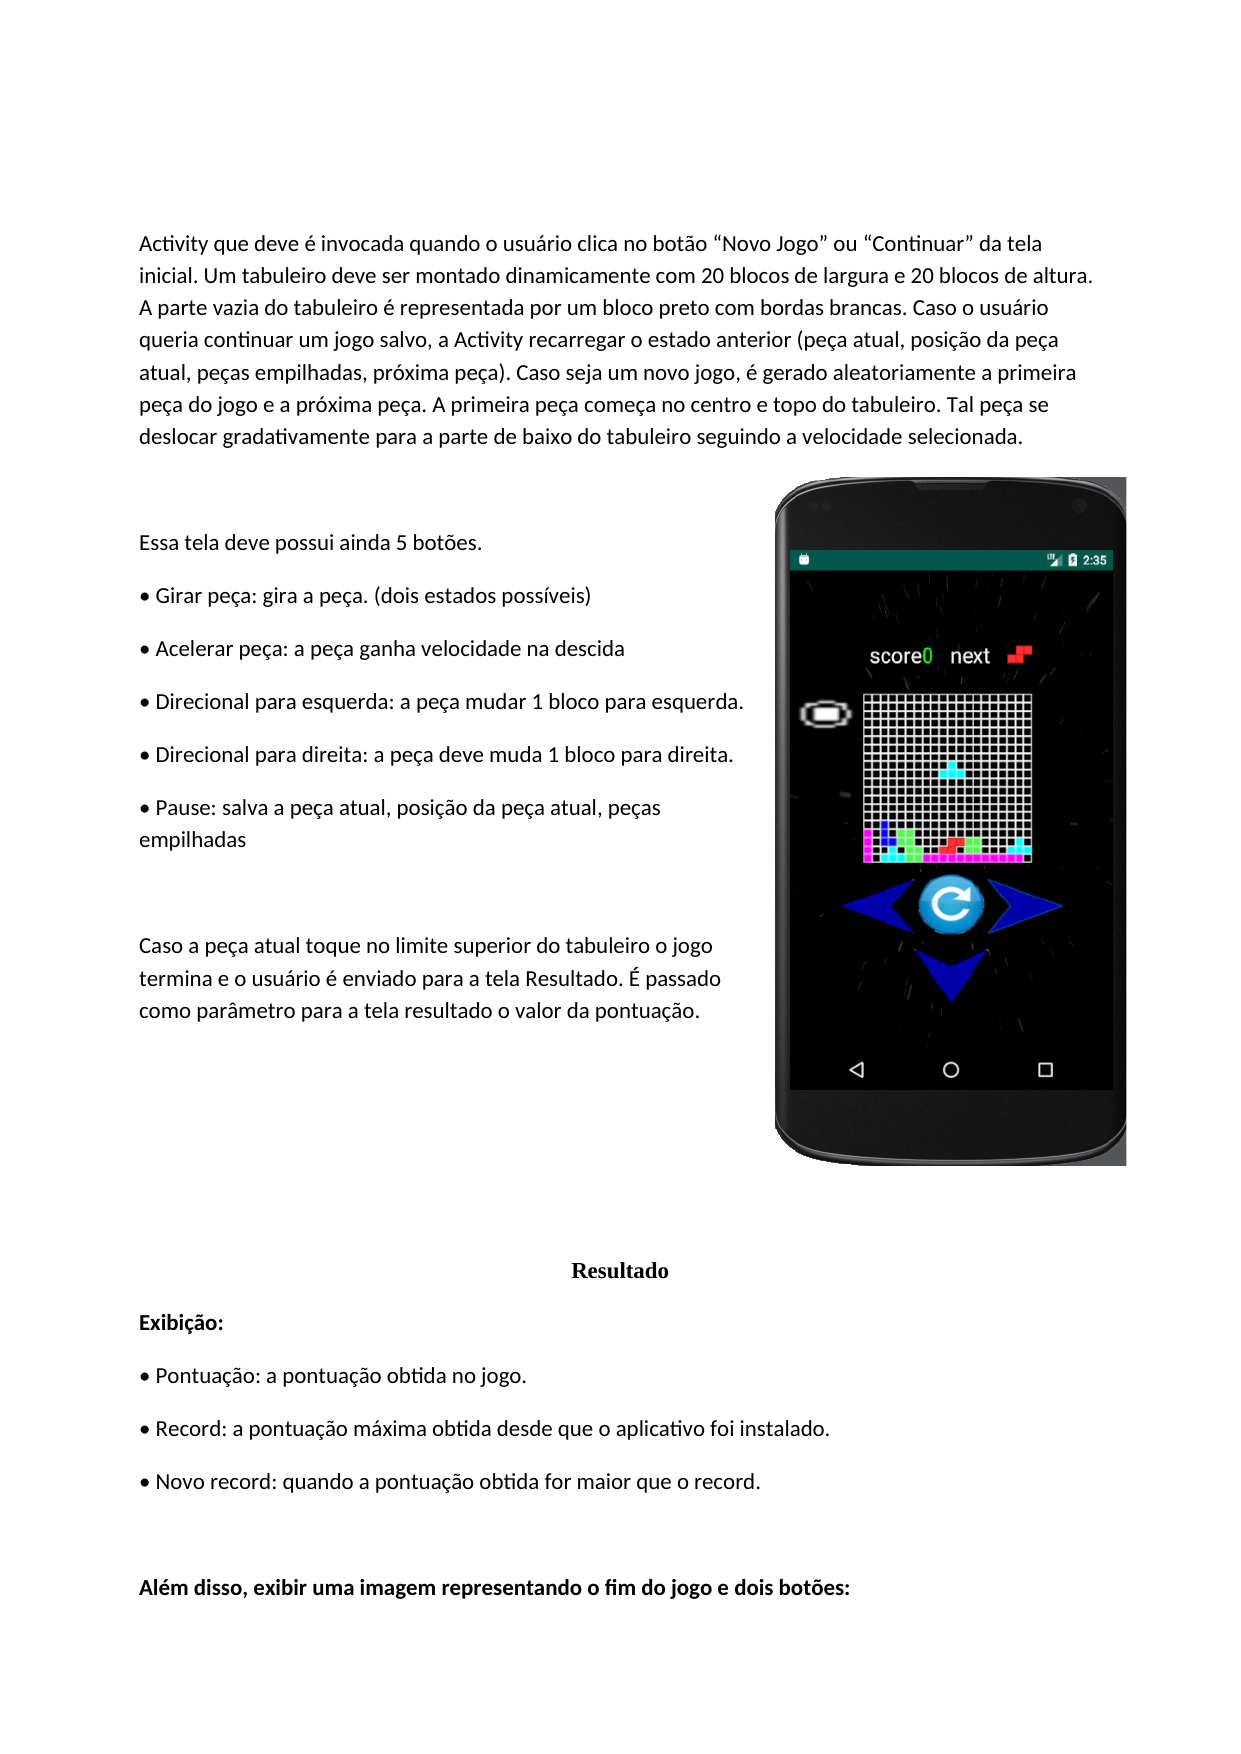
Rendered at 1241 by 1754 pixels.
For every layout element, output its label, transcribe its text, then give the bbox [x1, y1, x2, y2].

text • Record: a pontuação máxima obtida desde que o aplicativo foi instalado. [139, 1414, 1101, 1442]
text Além disso, exibir uma imagem representando o fim do jogo e dois botões: [139, 1573, 1101, 1601]
text • Direcional para esquerda: a peça mudar 1 bloco para esquerda. [139, 687, 775, 715]
text Resultado [139, 1257, 1101, 1283]
text Exibição: [139, 1308, 1101, 1336]
picture [775, 477, 1127, 1166]
text • Novo record: quando a pontuação obtida for maior que o record. [139, 1467, 1101, 1495]
text Activity que deve é invocada quando o usuário clica no botão “Novo Jogo” ou “Continuar” da tela inicial. Um tabuleiro deve ser montado dinamicamente com 20 blocos de largura e 20 blocos de altura. A parte vazia do tabuleiro é representada por um bloco preto com bordas brancas. Caso o usuário queria continuar um jogo salvo, a Activity recarregar o estado anterior (peça atual, posição da peça atual, peças empilhadas, próxima peça). Caso seja um novo jogo, é gerado aleatoriamente a primeira peça do jogo e a próxima peça. A primeira peça começa no centro e topo do tabuleiro. Tal peça se deslocar gradativamente para a parte de baixo do tabuleiro seguindo a velocidade selecionada. [139, 229, 1101, 450]
text • Direcional para direita: a peça deve muda 1 bloco para direita. [139, 740, 775, 768]
text • Girar peça: gira a peça. (dois estados possíveis) [139, 581, 775, 609]
text Caso a peça atual toque no limite superior do tabuleiro o jogo termina e o usuário é enviado para a tela Resultado. É passado como parâmetro para a tela resultado o valor da pontuação. [139, 931, 775, 1024]
text • Pontuação: a pontuação obtida no jogo. [139, 1361, 1101, 1389]
text • Acelerar peça: a peça ganha velocidade na descida [139, 634, 775, 662]
text Essa tela deve possui ainda 5 botões. [139, 528, 775, 556]
text • Pause: salva a peça atual, posição da peça atual, peças empilhadas [139, 793, 775, 853]
